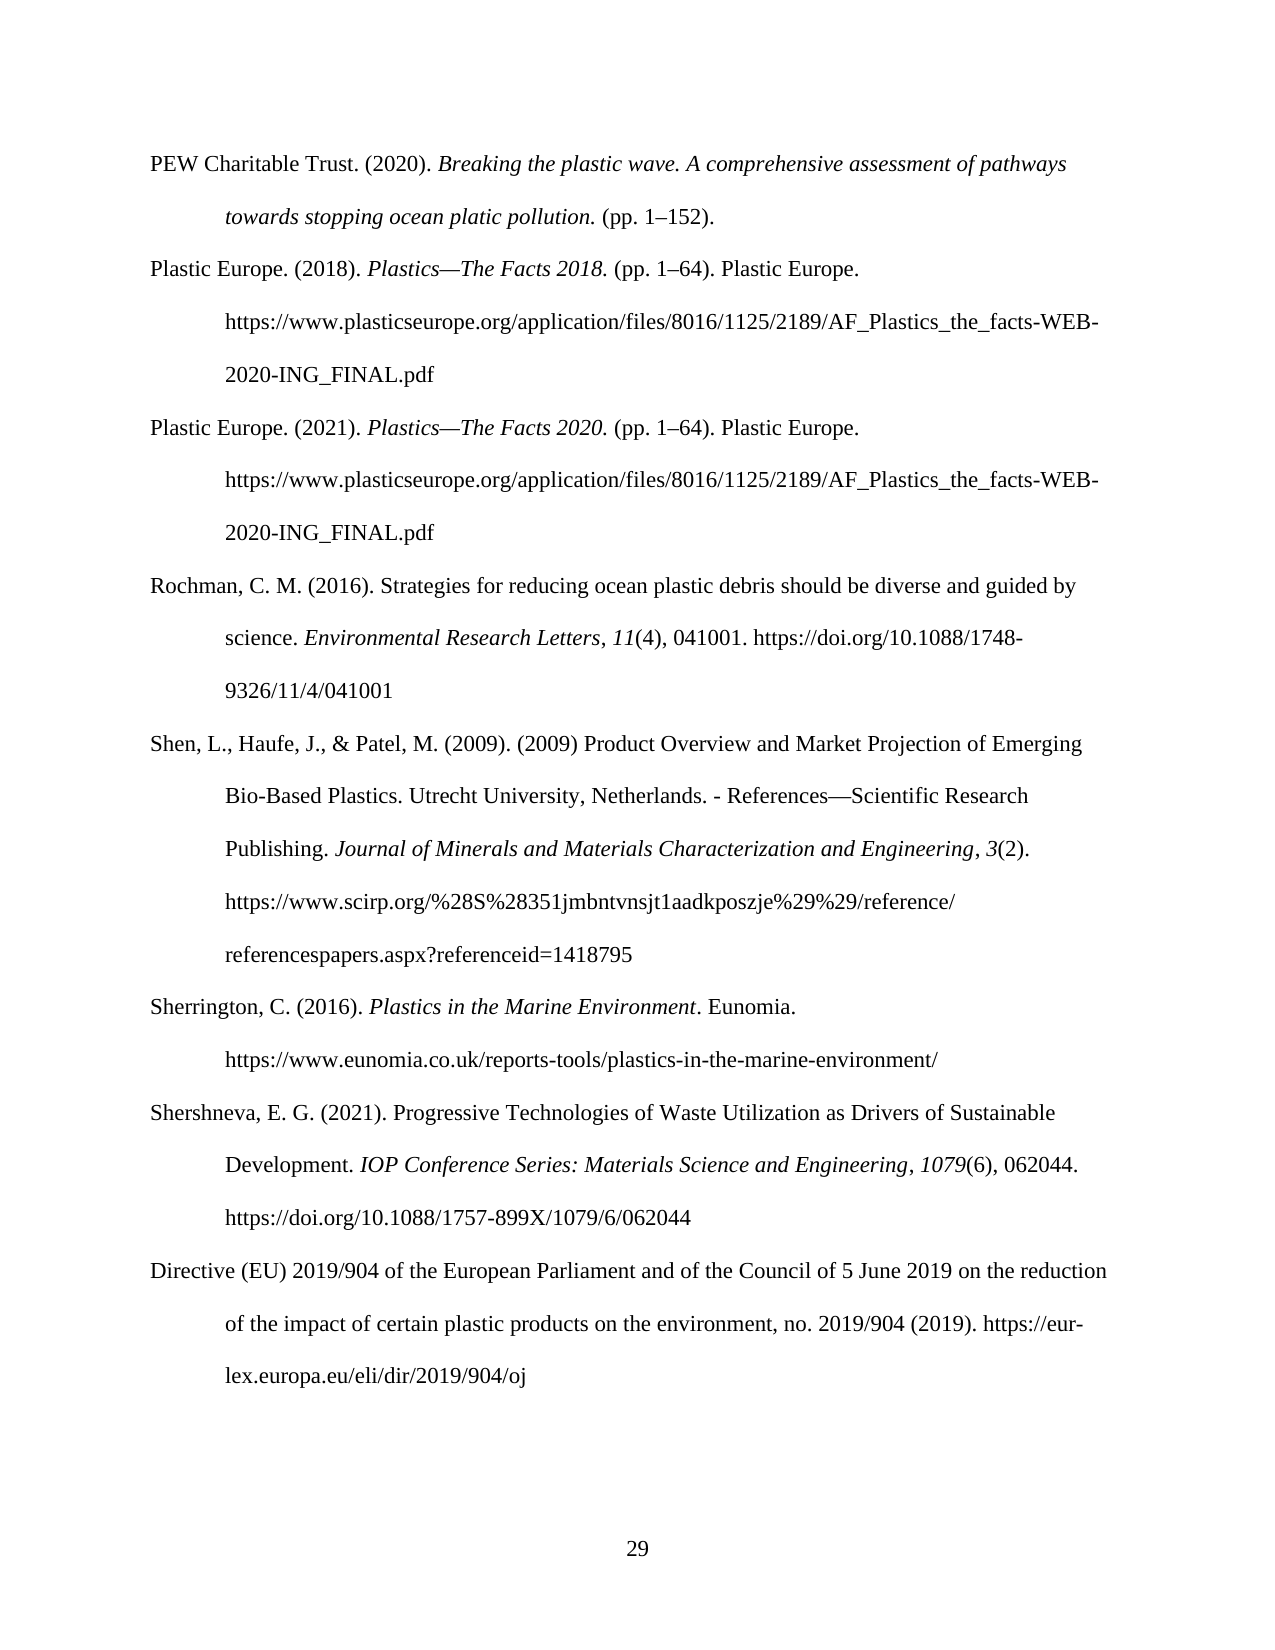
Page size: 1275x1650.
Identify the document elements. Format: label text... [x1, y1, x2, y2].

text PEW Charitable Trust. (2020). Breaking the plastic wave. A comprehensive assessment of pathways towards stopping ocean platic pollution. (pp. 1–152). [150, 150, 1125, 229]
text Shen, L., Haufe, J., & Patel, M. (2009). (2009) Product Overview and Market Projection of Emerging Bio-Based Plastics. Utrecht University, Netherlands. - References—Scientific Research Publishing. Journal of Minerals and Materials Characterization and Engineering, 3(2). https://www.scirp.org/%28S%28351jmbntvnsjt1aadkposzje%29%29/reference/referencespapers.aspx?referenceid=1418795 [150, 730, 1125, 967]
text Plastic Europe. (2018). Plastics—The Facts 2018. (pp. 1–64). Plastic Europe. https://www.plasticseurope.org/application/files/8016/1125/2189/AF_Plastics_the_facts-WEB-2020-ING_FINAL.pdf [150, 255, 1125, 387]
text Rochman, C. M. (2016). Strategies for reducing ocean plastic debris should be diverse and guided by science. Environmental Research Letters, 11(4), 041001. https://doi.org/10.1088/1748-9326/11/4/041001 [150, 572, 1125, 703]
text Directive (EU) 2019/904 of the European Parliament and of the Council of 5 June 2019 on the reduction of the impact of certain plastic products on the environment, no. 2019/904 (2019). https://eur-lex.europa.eu/eli/dir/2019/904/oj [150, 1257, 1125, 1389]
text Plastic Europe. (2021). Plastics—The Facts 2020. (pp. 1–64). Plastic Europe. https://www.plasticseurope.org/application/files/8016/1125/2189/AF_Plastics_the_facts-WEB-2020-ING_FINAL.pdf [150, 413, 1125, 545]
text Shershneva, E. G. (2021). Progressive Technologies of Waste Utilization as Drivers of Sustainable Development. IOP Conference Series: Materials Science and Engineering, 1079(6), 062044. https://doi.org/10.1088/1757-899X/1079/6/062044 [150, 1099, 1125, 1231]
text Sherrington, C. (2016). Plastics in the Marine Environment. Eunomia. https://www.eunomia.co.uk/reports-tools/plastics-in-the-marine-environment/ [150, 993, 1125, 1072]
